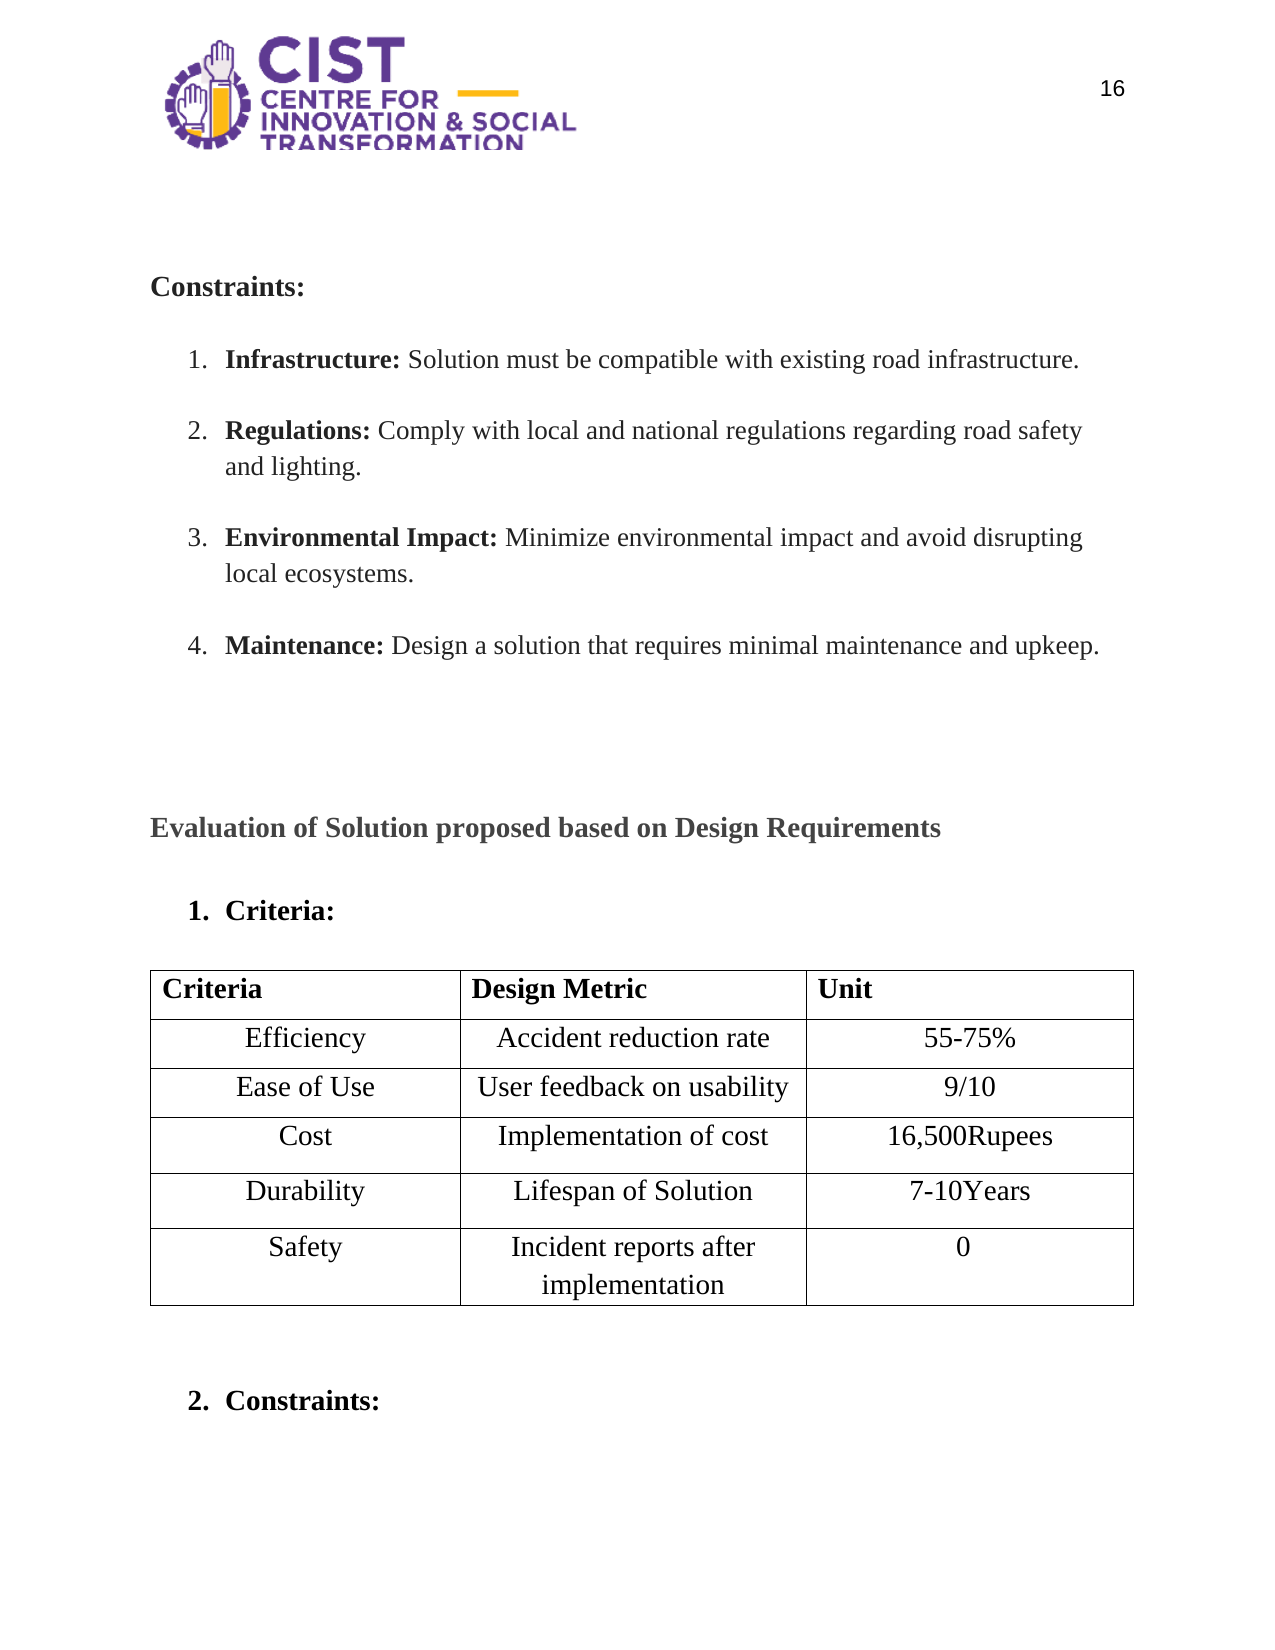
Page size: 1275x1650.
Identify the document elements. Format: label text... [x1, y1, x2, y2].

table_cell Implementation of cost [461, 1118, 806, 1172]
table_cell 0 [807, 1229, 1133, 1304]
table_header Unit [807, 971, 1133, 1019]
table_header Criteria [151, 971, 460, 1019]
table_cell Ease of Use [151, 1069, 460, 1117]
subtitle Evaluation of Solution proposed based on Design Requirements [150, 811, 1125, 844]
table_cell User feedback on usability [461, 1069, 806, 1117]
table_cell Incident reports after implementation [461, 1229, 806, 1304]
list Regulations: Comply with local and national regulations regarding road safety and lighting. [187, 414, 1125, 481]
list Infrastructure: Solution must be compatible with existing road infrastructure. [187, 343, 1125, 374]
list Environmental Impact: Minimize environmental impact and avoid disrupting local ecosystems. [187, 522, 1125, 588]
table_cell Durability [151, 1174, 460, 1228]
list Criteria: [187, 893, 1125, 927]
table_cell 55-75% [807, 1020, 1133, 1068]
table_cell Accident reduction rate [461, 1020, 806, 1068]
text Constraints: [150, 269, 1125, 302]
table_header Design Metric [461, 971, 806, 1019]
table_cell Efficiency [151, 1020, 460, 1068]
list Maintenance: Design a solution that requires minimal maintenance and upkeep. [187, 629, 1125, 660]
table_cell Lifespan of Solution [461, 1174, 806, 1228]
table_cell 16,500Rupees [807, 1118, 1133, 1172]
table_cell 9/10 [807, 1069, 1133, 1117]
table_cell Safety [151, 1229, 460, 1304]
table_cell Cost [151, 1118, 460, 1172]
table_cell 7-10Years [807, 1174, 1133, 1228]
picture [150, 18, 586, 150]
list Constraints: [187, 1383, 1125, 1416]
